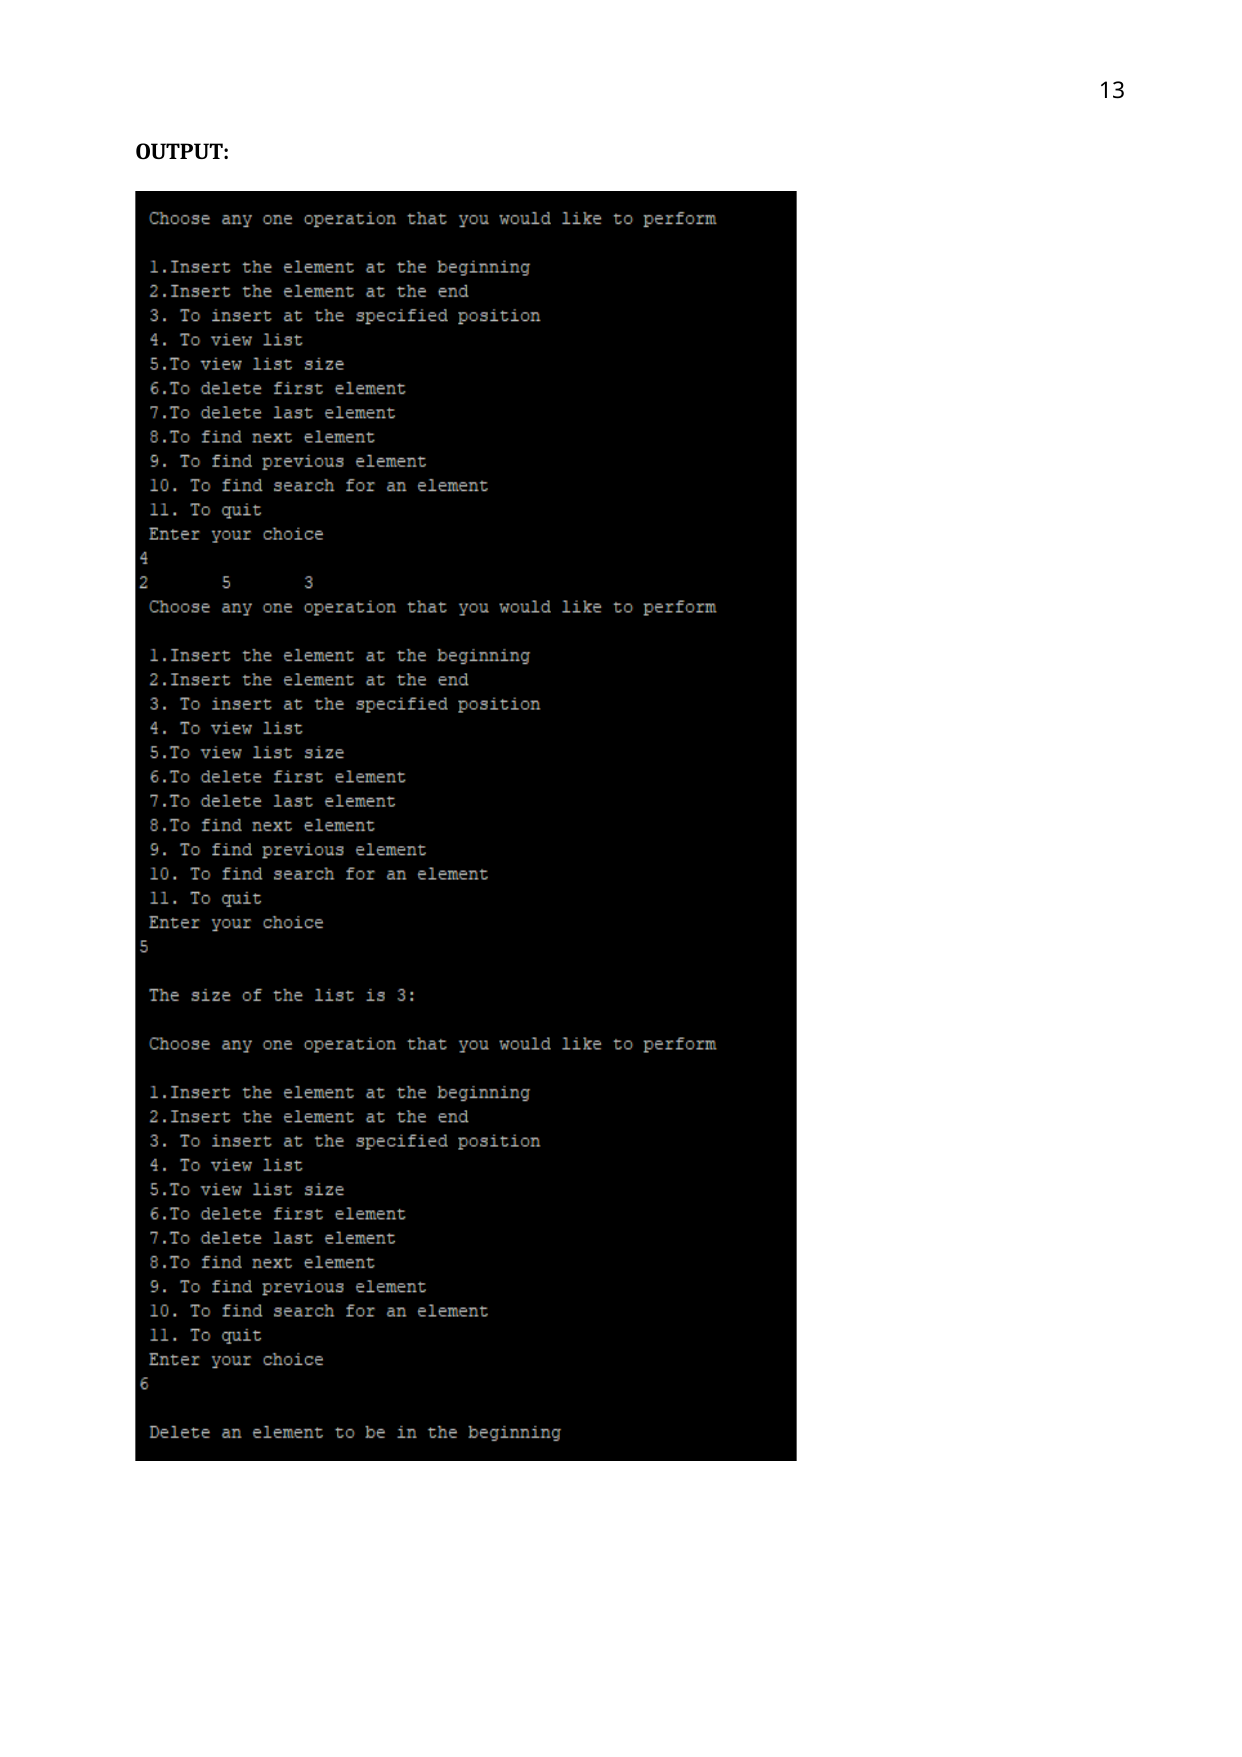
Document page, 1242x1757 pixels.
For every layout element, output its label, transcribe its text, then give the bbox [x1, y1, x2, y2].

picture [135, 191, 797, 1461]
text OUTPUT: [136, 138, 1162, 165]
